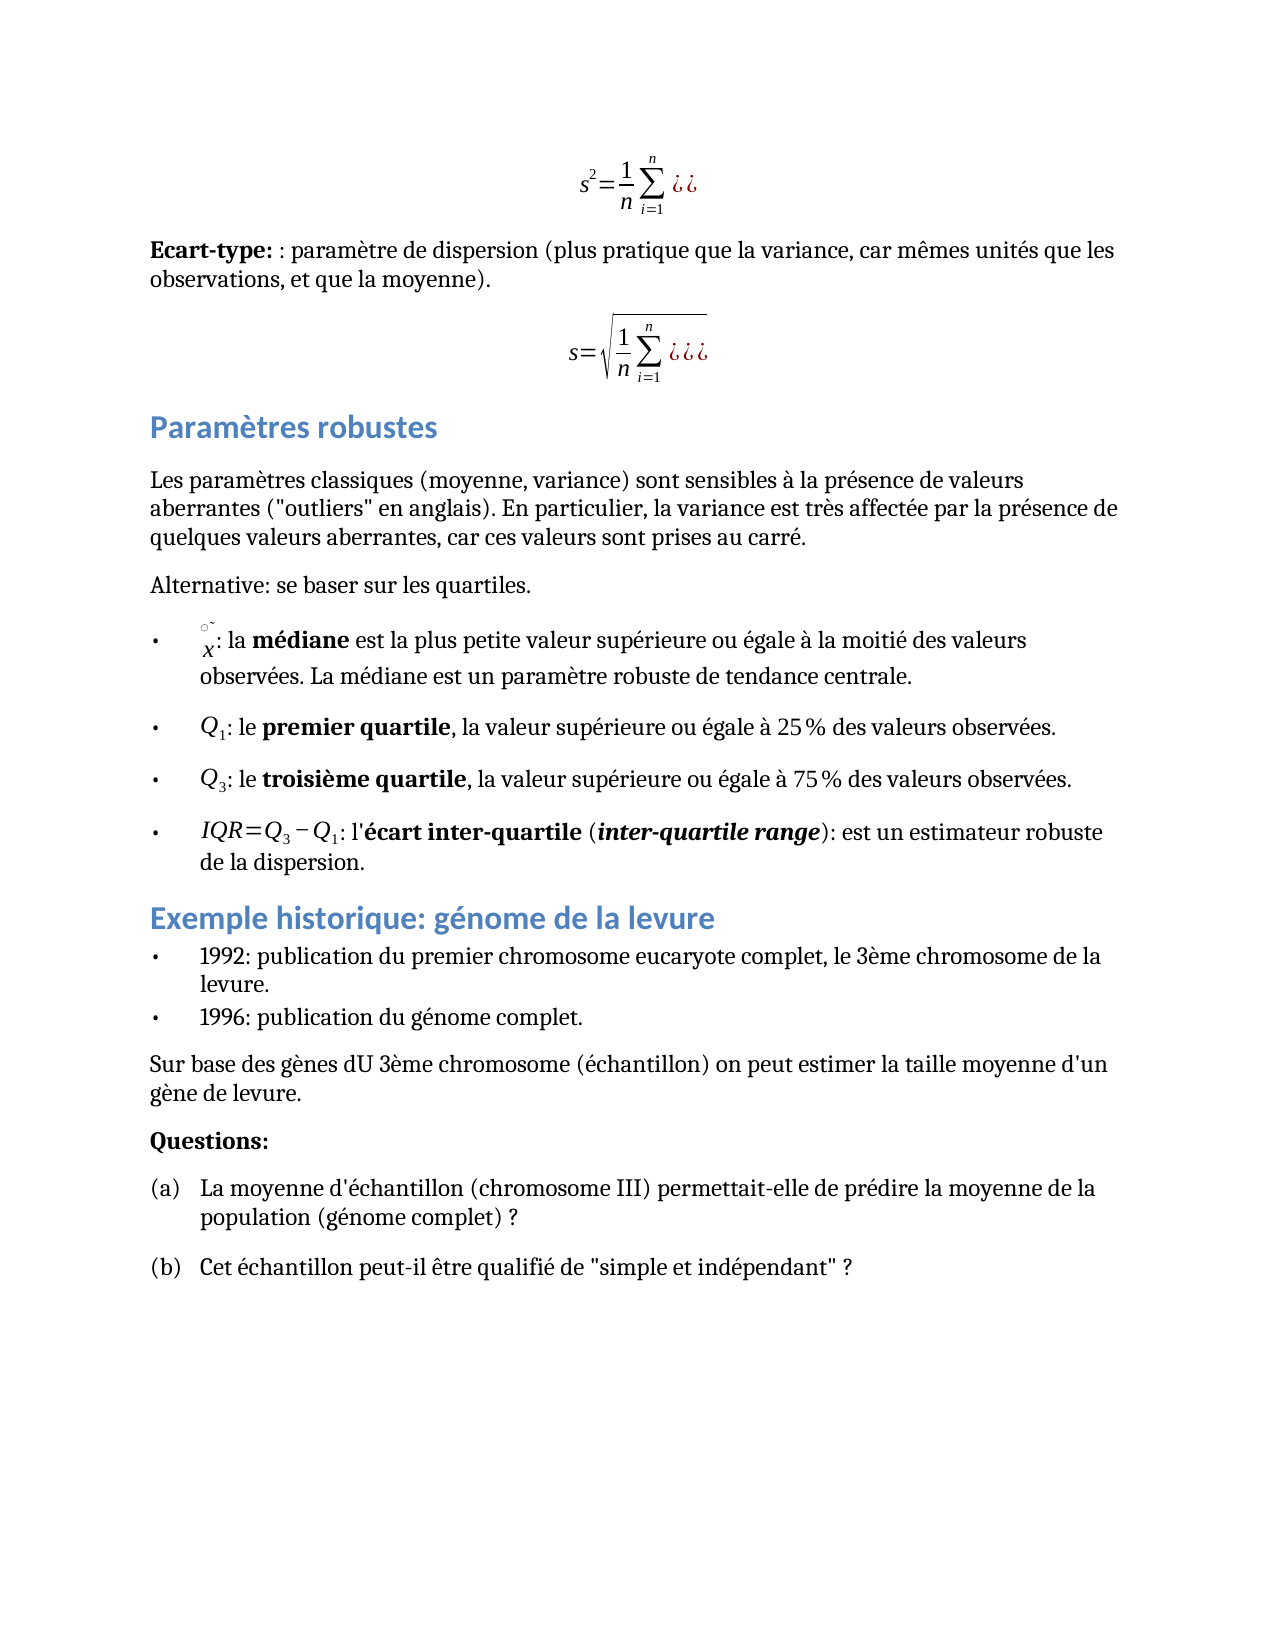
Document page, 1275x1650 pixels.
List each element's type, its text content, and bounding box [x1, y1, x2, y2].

subtitle Paramètres robustes [150, 406, 1125, 447]
list : la médiane est la plus petite valeur supérieure ou égale à la moitié des valeurs observées. La médiane est un paramètre robuste de tendance centrale. [150, 618, 1125, 691]
text Questions: [150, 1127, 1125, 1155]
text Alternative: se baser sur les quartiles. [150, 571, 1125, 599]
list La moyenne d'échantillon (chromosome III) permettait-elle de prédire la moyenne de la population (génome complet) ? [150, 1174, 1125, 1232]
list : le troisième quartile, la valeur supérieure ou égale à des valeurs observées. [150, 764, 1125, 795]
text Les paramètres classiques (moyenne, variance) sont sensibles à la présence de valeurs aberrantes ("outliers" en anglais). En particulier, la variance est très affectée par la présence de quelques valeurs aberrantes, car ces valeurs sont prises au carré. [150, 466, 1125, 552]
list 1992: publication du premier chromosome eucaryote complet, le 3ème chromosome de la levure. [150, 942, 1125, 999]
subtitle Exemple historique: génome de la levure [150, 897, 1125, 938]
text Ecart-type: : paramètre de dispersion (plus pratique que la variance, car mêmes unités que les observations, et que la moyenne). [150, 236, 1125, 293]
list 1996: publication du génome complet. [150, 1003, 1125, 1032]
list Cet échantillon peut-il être qualifié de "simple et indépendant" ? [150, 1252, 1125, 1281]
list : le premier quartile, la valeur supérieure ou égale à des valeurs observées. [150, 712, 1125, 743]
text Sur base des gènes dU 3ème chromosome (échantillon) on peut estimer la taille moyenne d'un gène de levure. [150, 1050, 1125, 1108]
list : l'écart inter-quartile (inter-quartile range): est un estimateur robuste de la dispersion. [150, 816, 1125, 876]
